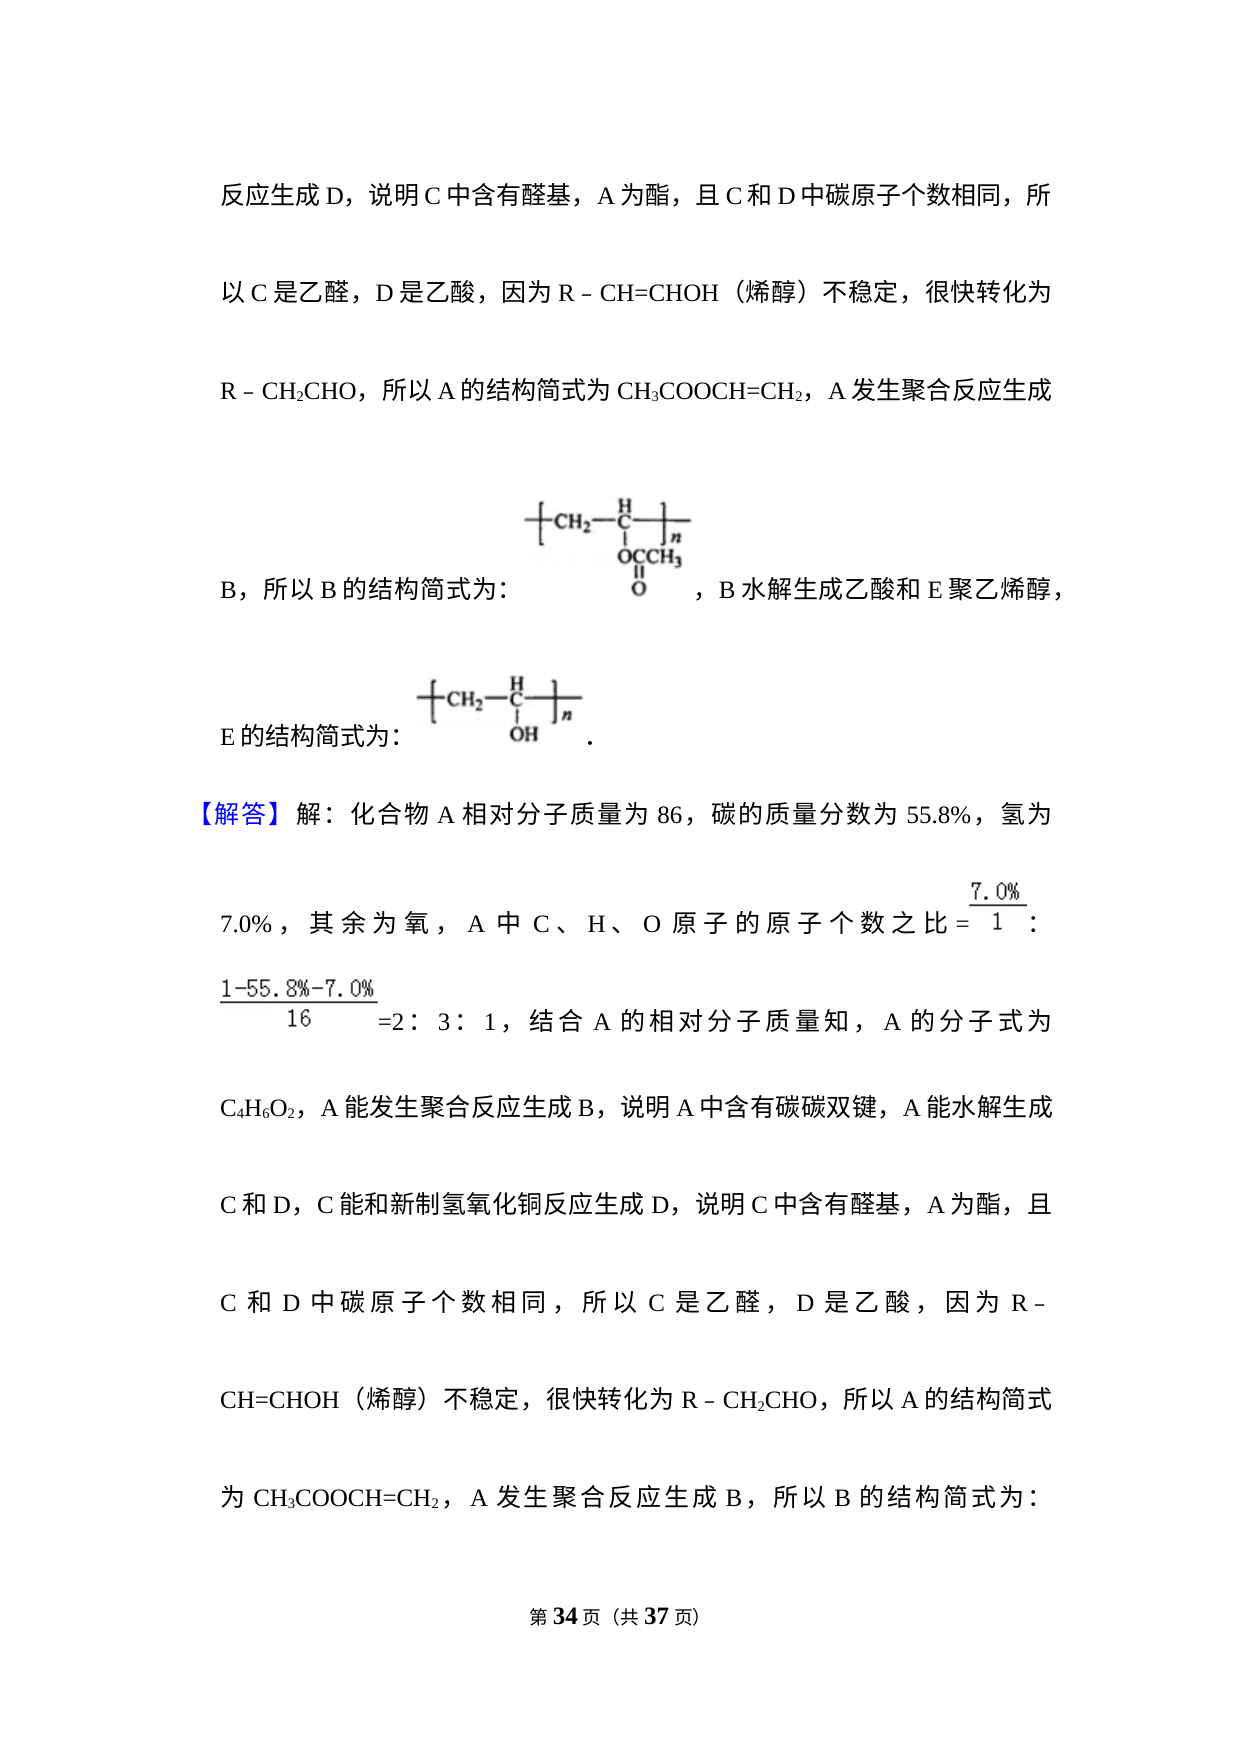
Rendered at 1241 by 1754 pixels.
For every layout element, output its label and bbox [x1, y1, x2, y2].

picture [220, 975, 378, 1030]
picture [415, 673, 584, 746]
picture [969, 878, 1027, 933]
picture [524, 495, 693, 599]
text [187, 780, 1053, 1528]
text [187, 161, 1053, 762]
